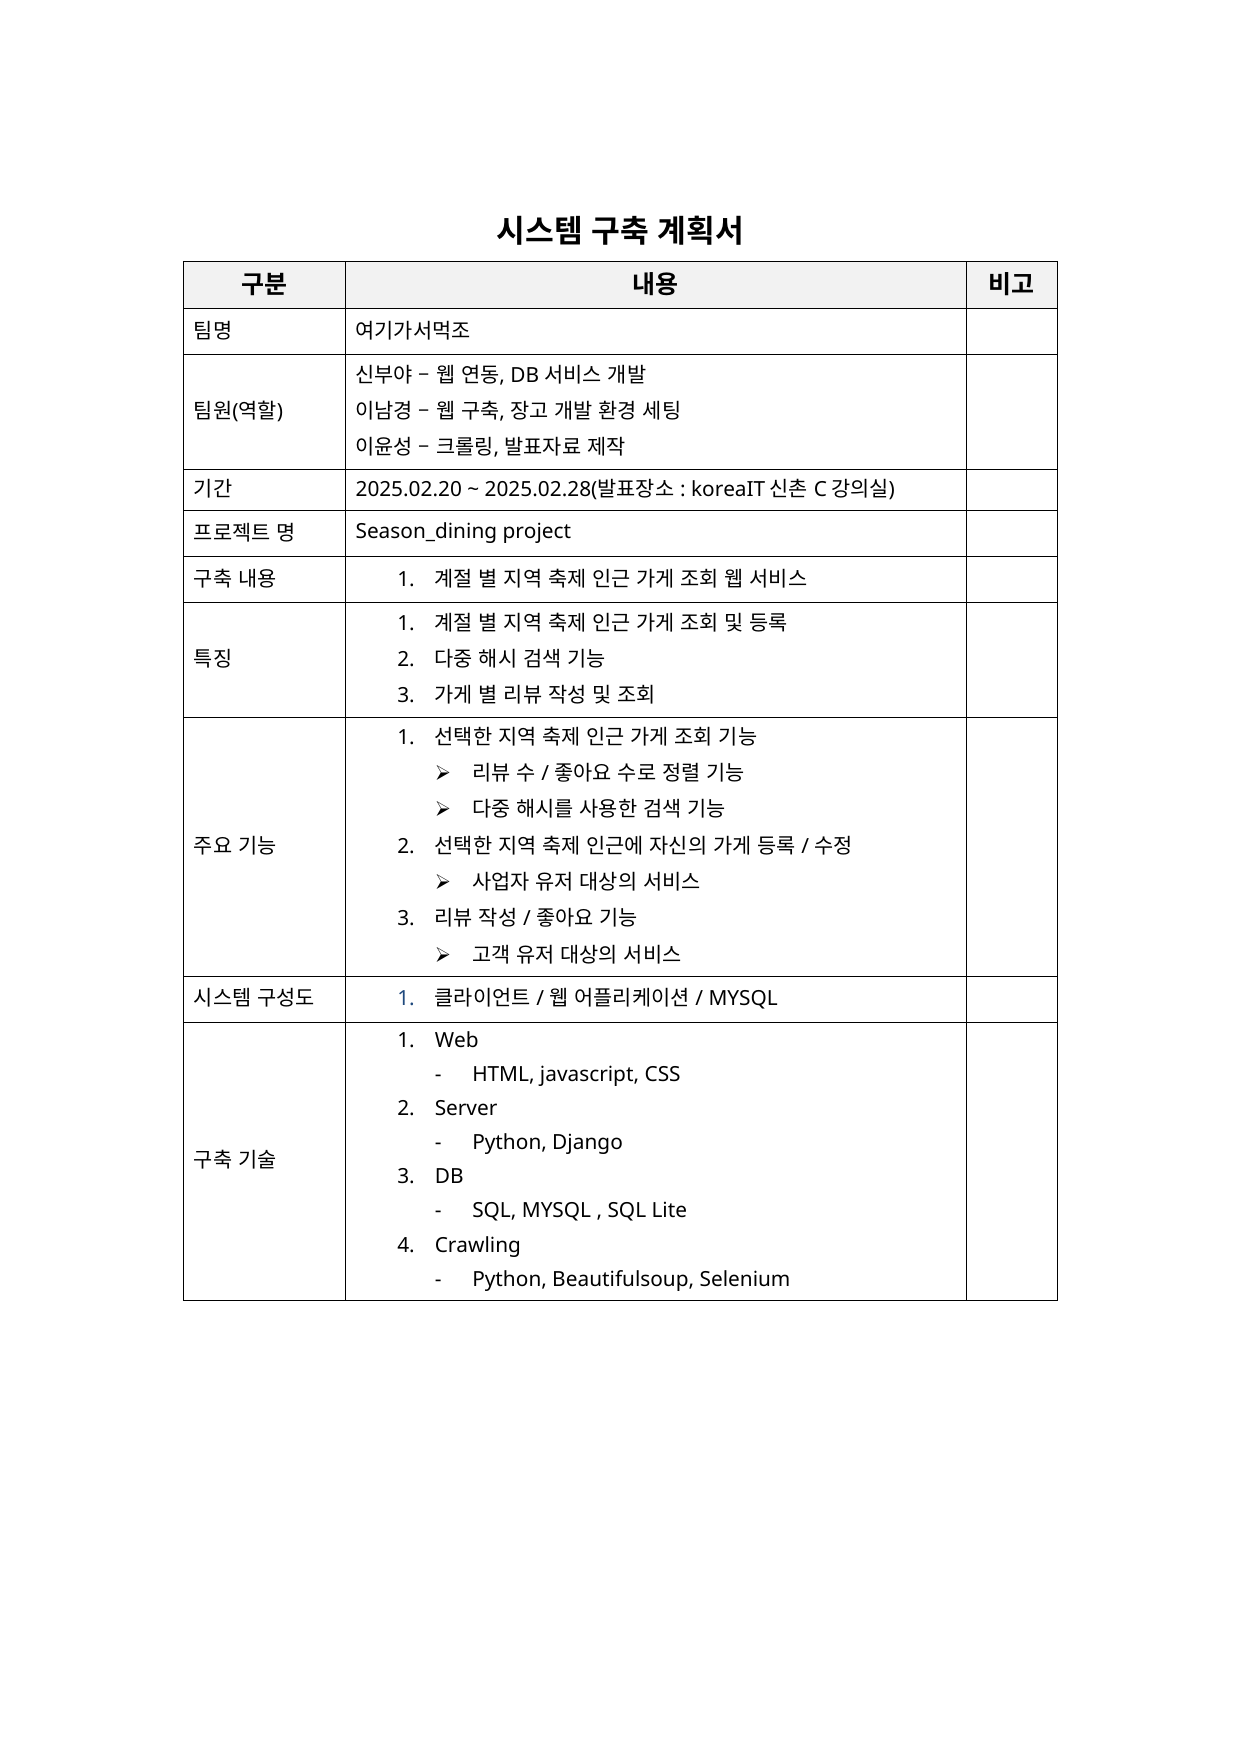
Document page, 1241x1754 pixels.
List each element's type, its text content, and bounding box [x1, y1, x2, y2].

table_cell 여기가서먹조 [346, 309, 966, 354]
table_cell Web HTML, javascript, CSS Server Python, Django DB SQL, MYSQL , SQL Lite Crawling Python, Beautifulsoup, Selenium [346, 1023, 966, 1300]
table_cell 팀원(역할) [184, 355, 345, 468]
table_cell 기간 [184, 470, 345, 510]
table_cell [967, 1023, 1057, 1300]
table_cell 계절 별 지역 축제 인근 가게 조회 및 등록 다중 해시 검색 기능 가게 별 리뷰 작성 및 조회 [346, 603, 966, 716]
table_cell [967, 977, 1057, 1022]
table_header 구분 [184, 262, 345, 308]
table_header 내용 [346, 262, 966, 308]
table_cell [967, 718, 1057, 976]
table_cell 2025.02.20 ~ 2025.02.28(발표장소 : koreaIT신촌 C강의실) [346, 470, 966, 510]
table_cell [967, 557, 1057, 602]
table_cell 구축 기술 [184, 1023, 345, 1300]
table_cell 팀명 [184, 309, 345, 354]
table_cell 프로젝트 명 [184, 511, 345, 556]
table_header 비고 [967, 262, 1057, 308]
table_cell 클라이언트 / 웹 어플리케이션 / MYSQL [346, 977, 966, 1022]
table_cell 시스템 구성도 [184, 977, 345, 1022]
table_cell 계절 별 지역 축제 인근 가게 조회 웹 서비스 [346, 557, 966, 602]
table_cell [967, 309, 1057, 354]
table_cell [967, 355, 1057, 468]
table_cell 선택한 지역 축제 인근 가게 조회 기능 리뷰 수 / 좋아요 수로 정렬 기능 다중 해시를 사용한 검색 기능 선택한 지역 축제 인근에 자신의 가게 등록 / 수정 사업자 유저 대상의 서비스 리뷰 작성 / 좋아요 기능 고객 유저 대상의 서비스 [346, 718, 966, 976]
table_cell 주요 기능 [184, 718, 345, 976]
text 시스템 구축 계획서 [177, 207, 1063, 252]
table_cell Season_dining project [346, 511, 966, 556]
table_cell [967, 470, 1057, 510]
table_cell [967, 511, 1057, 556]
table_cell [967, 603, 1057, 716]
table_cell 구축 내용 [184, 557, 345, 602]
table_cell 특징 [184, 603, 345, 716]
table_cell 신부야 – 웹 연동, DB 서비스 개발 이남경 – 웹 구축, 장고 개발 환경 세팅 이윤성 – 크롤링, 발표자료 제작 [346, 355, 966, 468]
